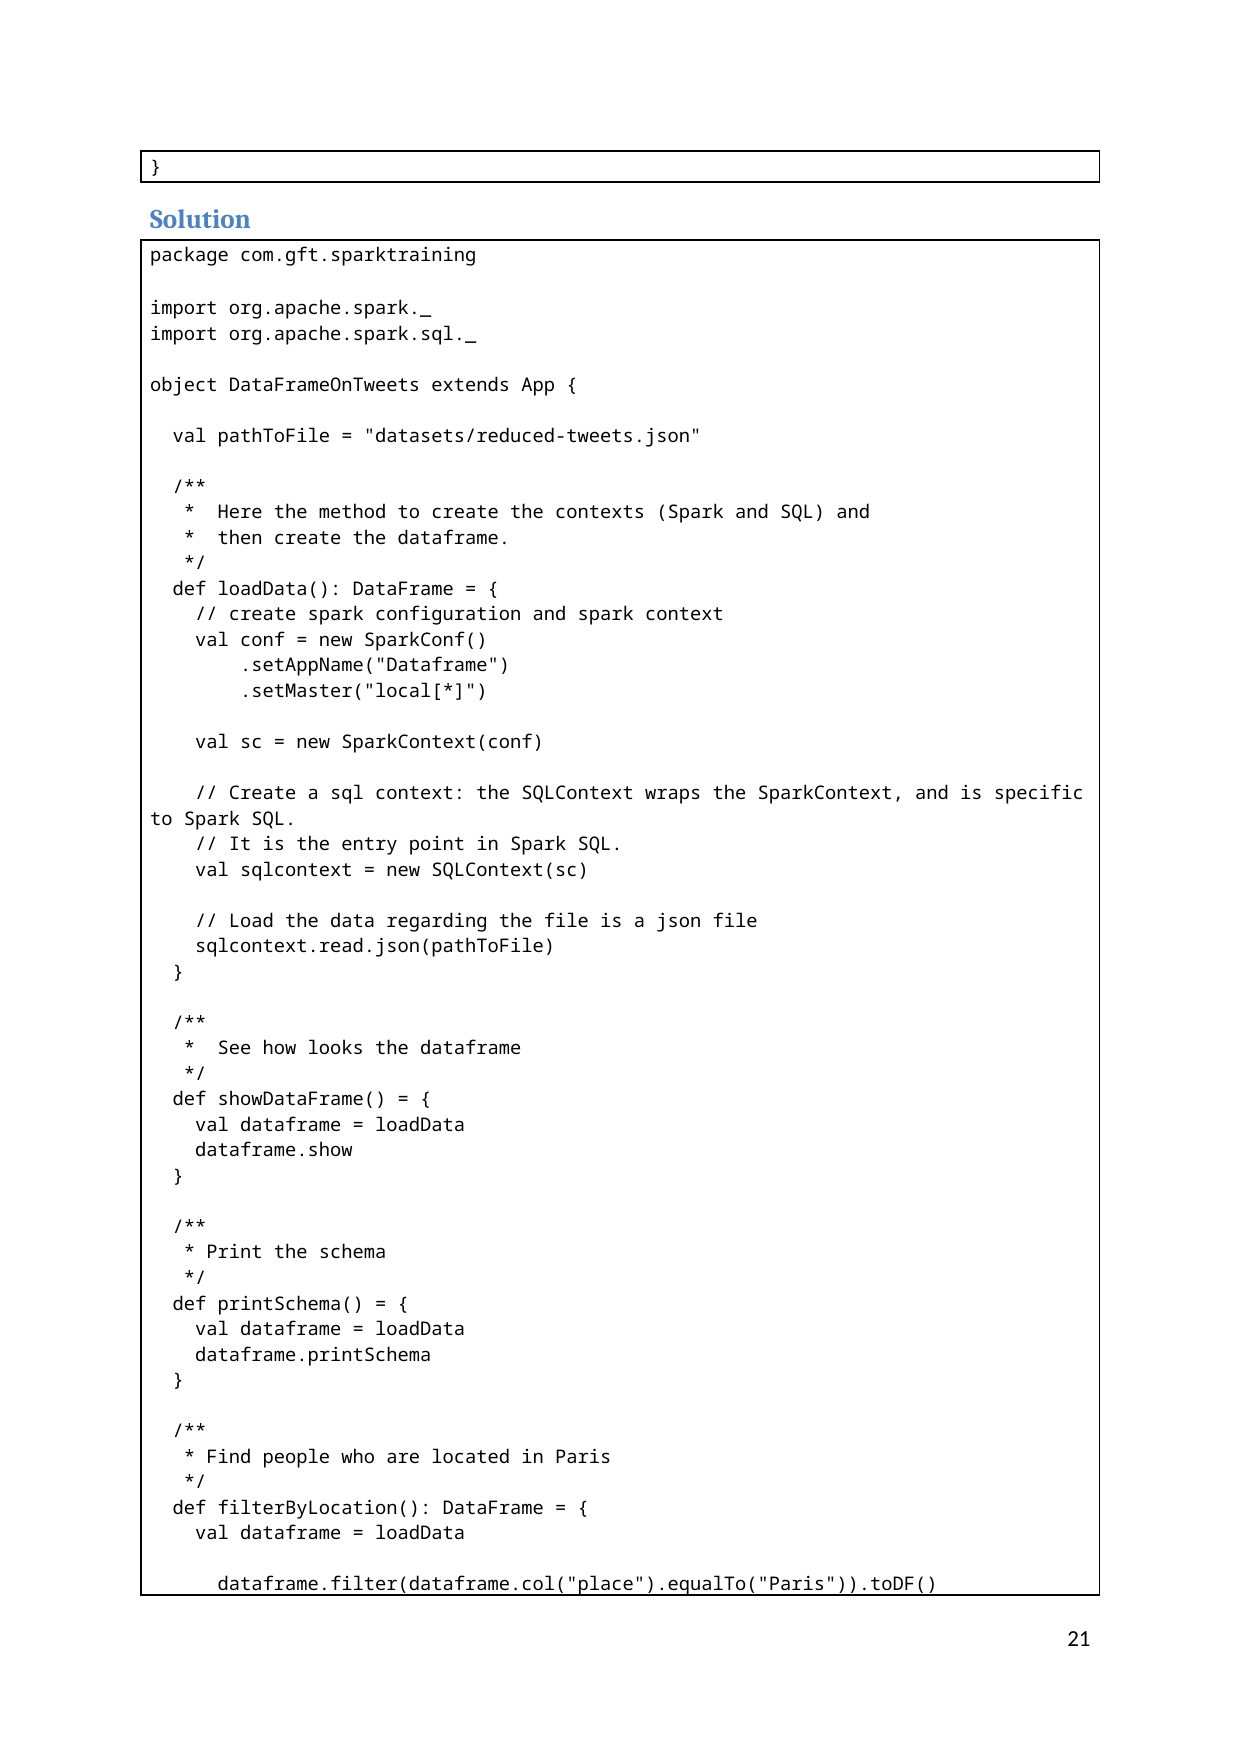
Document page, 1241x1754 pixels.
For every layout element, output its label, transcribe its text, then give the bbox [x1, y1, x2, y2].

text */ [150, 1468, 1090, 1494]
text } [150, 1162, 1090, 1188]
text /** [150, 1213, 1090, 1239]
text def printSchema() = { [150, 1290, 1090, 1315]
text // It is the entry point in Spark SQL. [150, 830, 1090, 856]
text object DataFrameOnTweets extends App { [150, 371, 1090, 397]
text * See how looks the dataframe [150, 1034, 1090, 1060]
text .setAppName("Dataframe") [150, 652, 1090, 677]
text /** [150, 473, 1090, 499]
text * Find people who are located in Paris [150, 1443, 1090, 1468]
text def loadData(): DataFrame = { [150, 575, 1090, 601]
text package com.gft.sparktraining [142, 241, 1099, 294]
text val dataframe = loadData [150, 1315, 1090, 1341]
text // Load the data regarding the file is a json file [150, 907, 1090, 932]
text } [150, 958, 1090, 983]
text dataframe.filter(dataframe.col("place").equalTo("Paris")).toDF() [150, 1571, 1090, 1594]
text dataframe.show [150, 1137, 1090, 1162]
text * then create the dataframe. [150, 524, 1090, 550]
text */ [150, 550, 1090, 575]
text def filterByLocation(): DataFrame = { [150, 1494, 1090, 1519]
text /** [150, 1417, 1090, 1443]
text val sqlcontext = new SQLContext(sc) [150, 856, 1090, 881]
text */ [150, 1060, 1090, 1086]
text * Here the method to create the contexts (Spark and SQL) and [150, 499, 1090, 524]
text // Create a sql context: the SQLContext wraps the SparkContext, and is specific to Spark SQL. [150, 779, 1090, 830]
text val pathToFile = "datasets/reduced-tweets.json" [150, 422, 1090, 448]
text def showDataFrame() = { [150, 1086, 1090, 1111]
text * Print the schema [150, 1239, 1090, 1264]
text sqlcontext.read.json(pathToFile) [150, 932, 1090, 958]
text } [150, 1366, 1090, 1392]
text val dataframe = loadData [150, 1519, 1090, 1545]
text val conf = new SparkConf() [150, 626, 1090, 652]
text val dataframe = loadData [150, 1111, 1090, 1137]
text dataframe.printSchema [150, 1341, 1090, 1366]
subtitle Solution [150, 204, 1090, 235]
text import org.apache.spark._ [150, 294, 1090, 320]
text /** [150, 1009, 1090, 1034]
text val sc = new SparkContext(conf) [150, 728, 1090, 754]
text import org.apache.spark.sql._ [150, 320, 1090, 346]
text .setMaster("local[*]") [150, 677, 1090, 703]
text } [142, 152, 1099, 181]
text */ [150, 1264, 1090, 1290]
text // create spark configuration and spark context [150, 601, 1090, 626]
